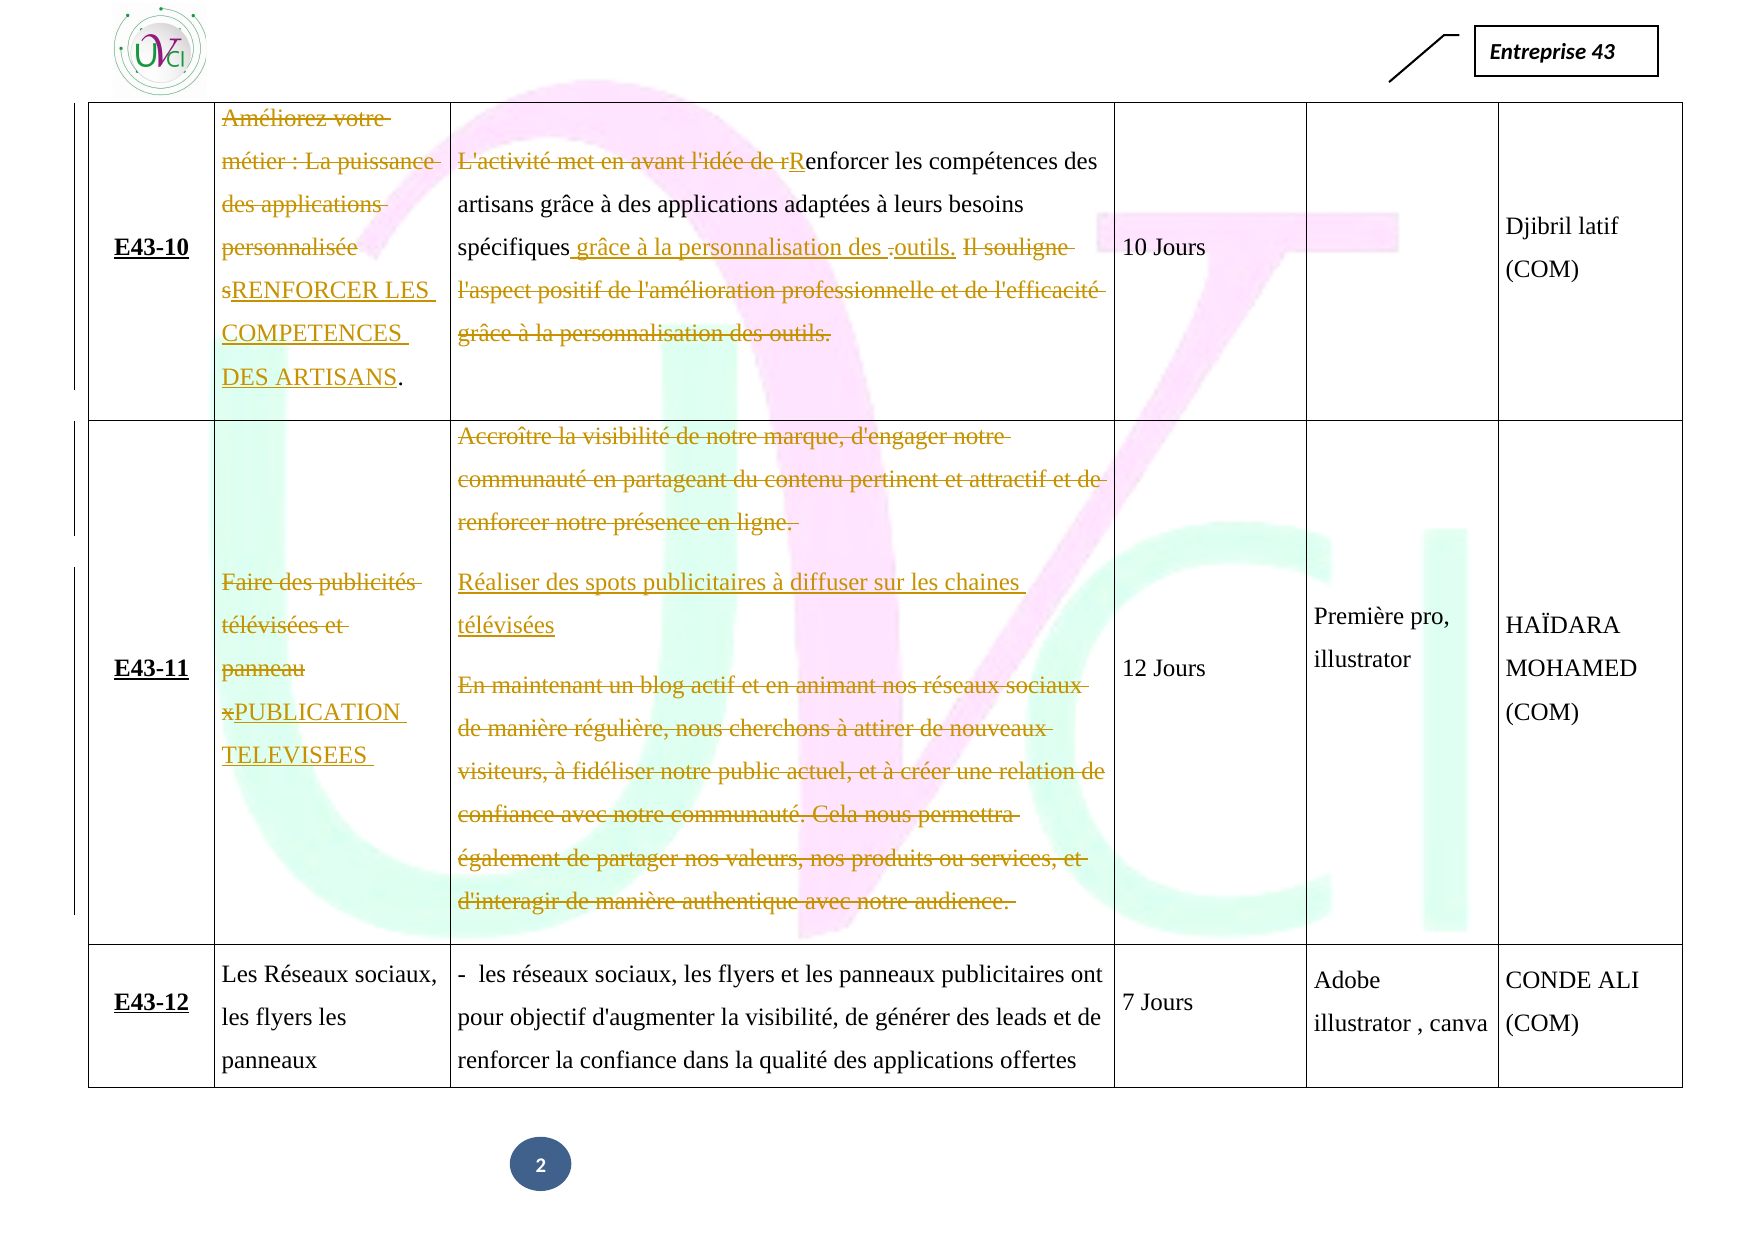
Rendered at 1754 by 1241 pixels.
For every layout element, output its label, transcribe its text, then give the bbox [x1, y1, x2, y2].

table_cell Première pro, illustrator [1307, 421, 1498, 944]
table_cell [1307, 103, 1498, 420]
table_cell CONDE ALI (COM) [1499, 945, 1682, 1087]
table_cell enforcer les compétences des artisans grâce à des applications adaptées à leurs besoins spécifiques [451, 103, 1114, 420]
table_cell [215, 945, 450, 1087]
table_cell E43-12 [89, 945, 214, 1087]
table_cell [451, 421, 1114, 944]
table_cell 12 Jours [1115, 421, 1306, 944]
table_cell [1307, 945, 1498, 1087]
picture [112, 3, 206, 98]
table_cell HAÏDARA MOHAMED (COM) [1499, 421, 1682, 944]
table_cell [215, 421, 450, 944]
table_cell E43-10 [89, 103, 214, 420]
table_cell 7 Jours [1115, 945, 1306, 1087]
table_cell 10 Jours [1115, 103, 1306, 420]
table_cell E43-11 [89, 421, 214, 944]
table_cell . [215, 103, 450, 420]
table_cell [451, 945, 1114, 1087]
table_cell Djibril latif (COM) [1499, 103, 1682, 420]
